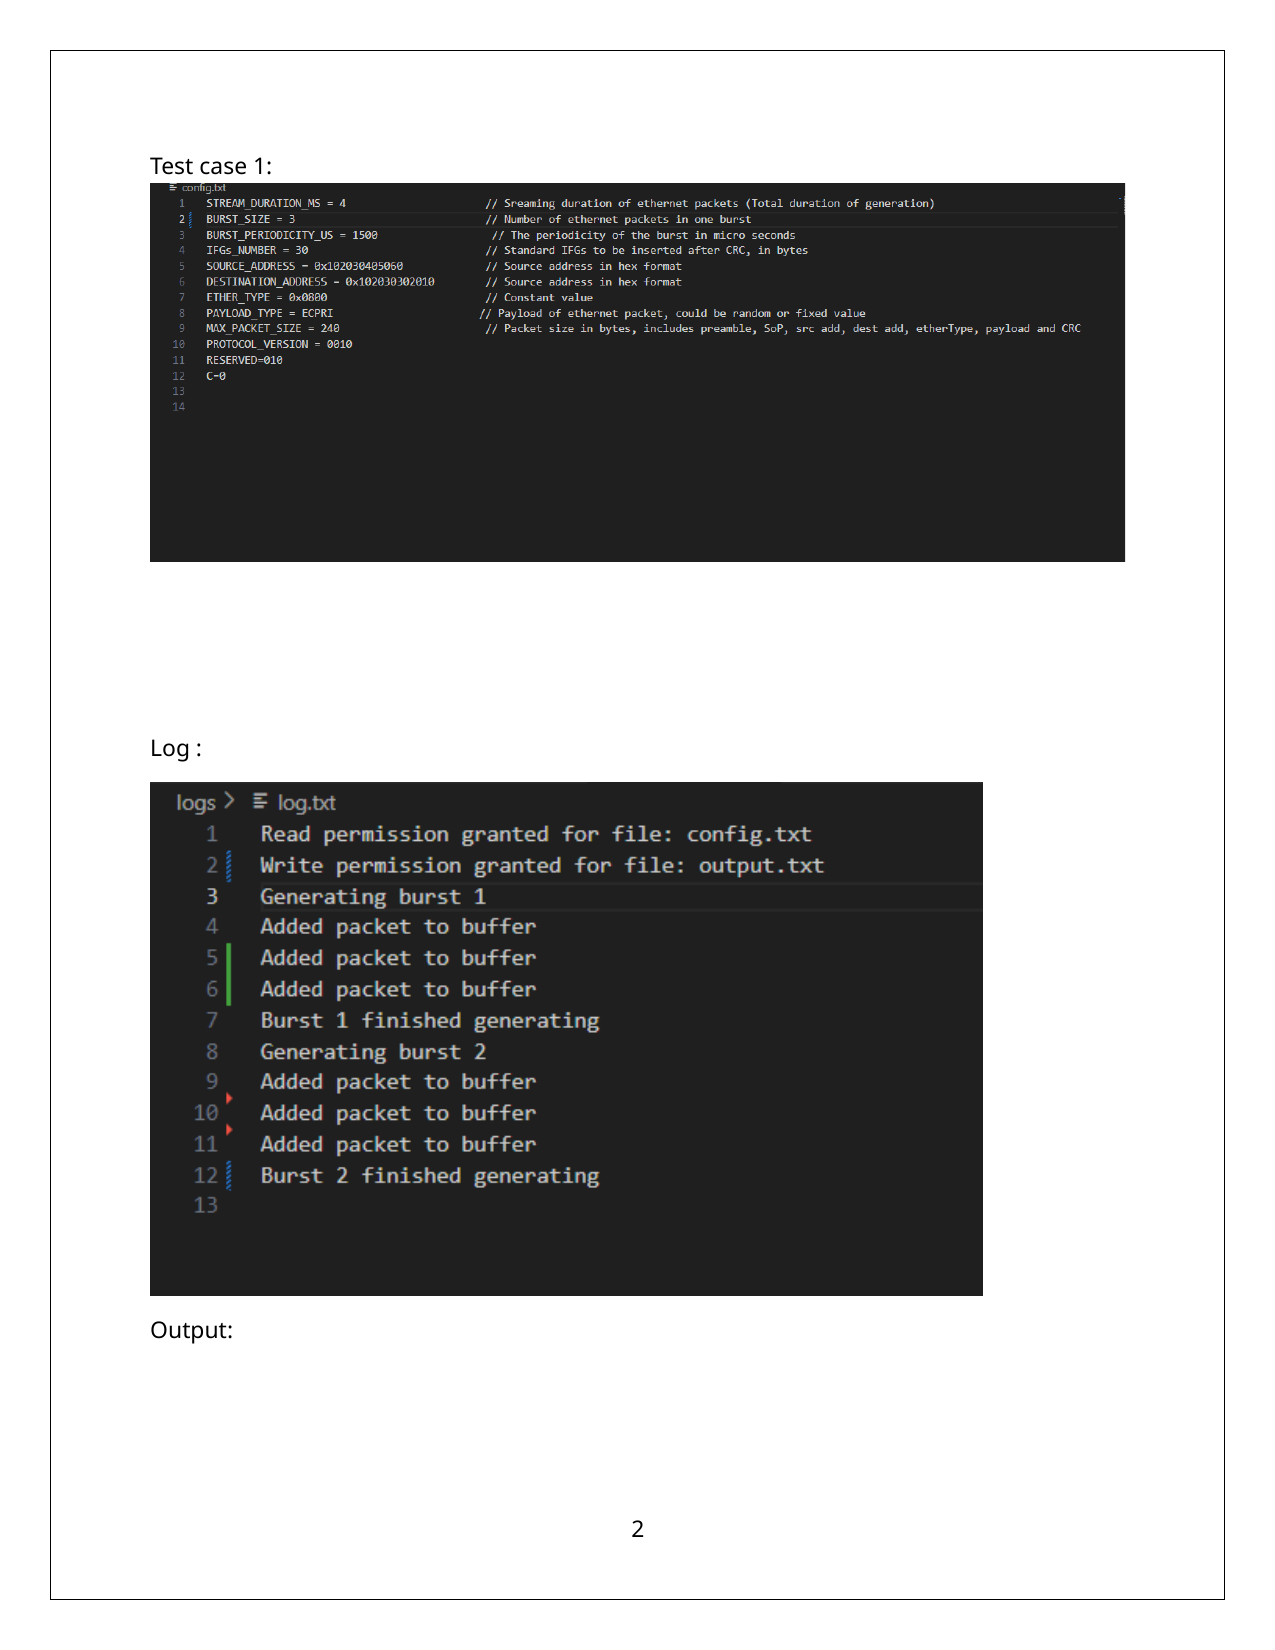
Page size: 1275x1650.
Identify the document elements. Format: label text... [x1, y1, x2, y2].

text Output: [150, 1314, 1125, 1346]
picture [150, 183, 1125, 562]
picture [150, 782, 983, 1296]
text Log : [150, 732, 1125, 763]
text Test case 1: [150, 150, 1125, 183]
